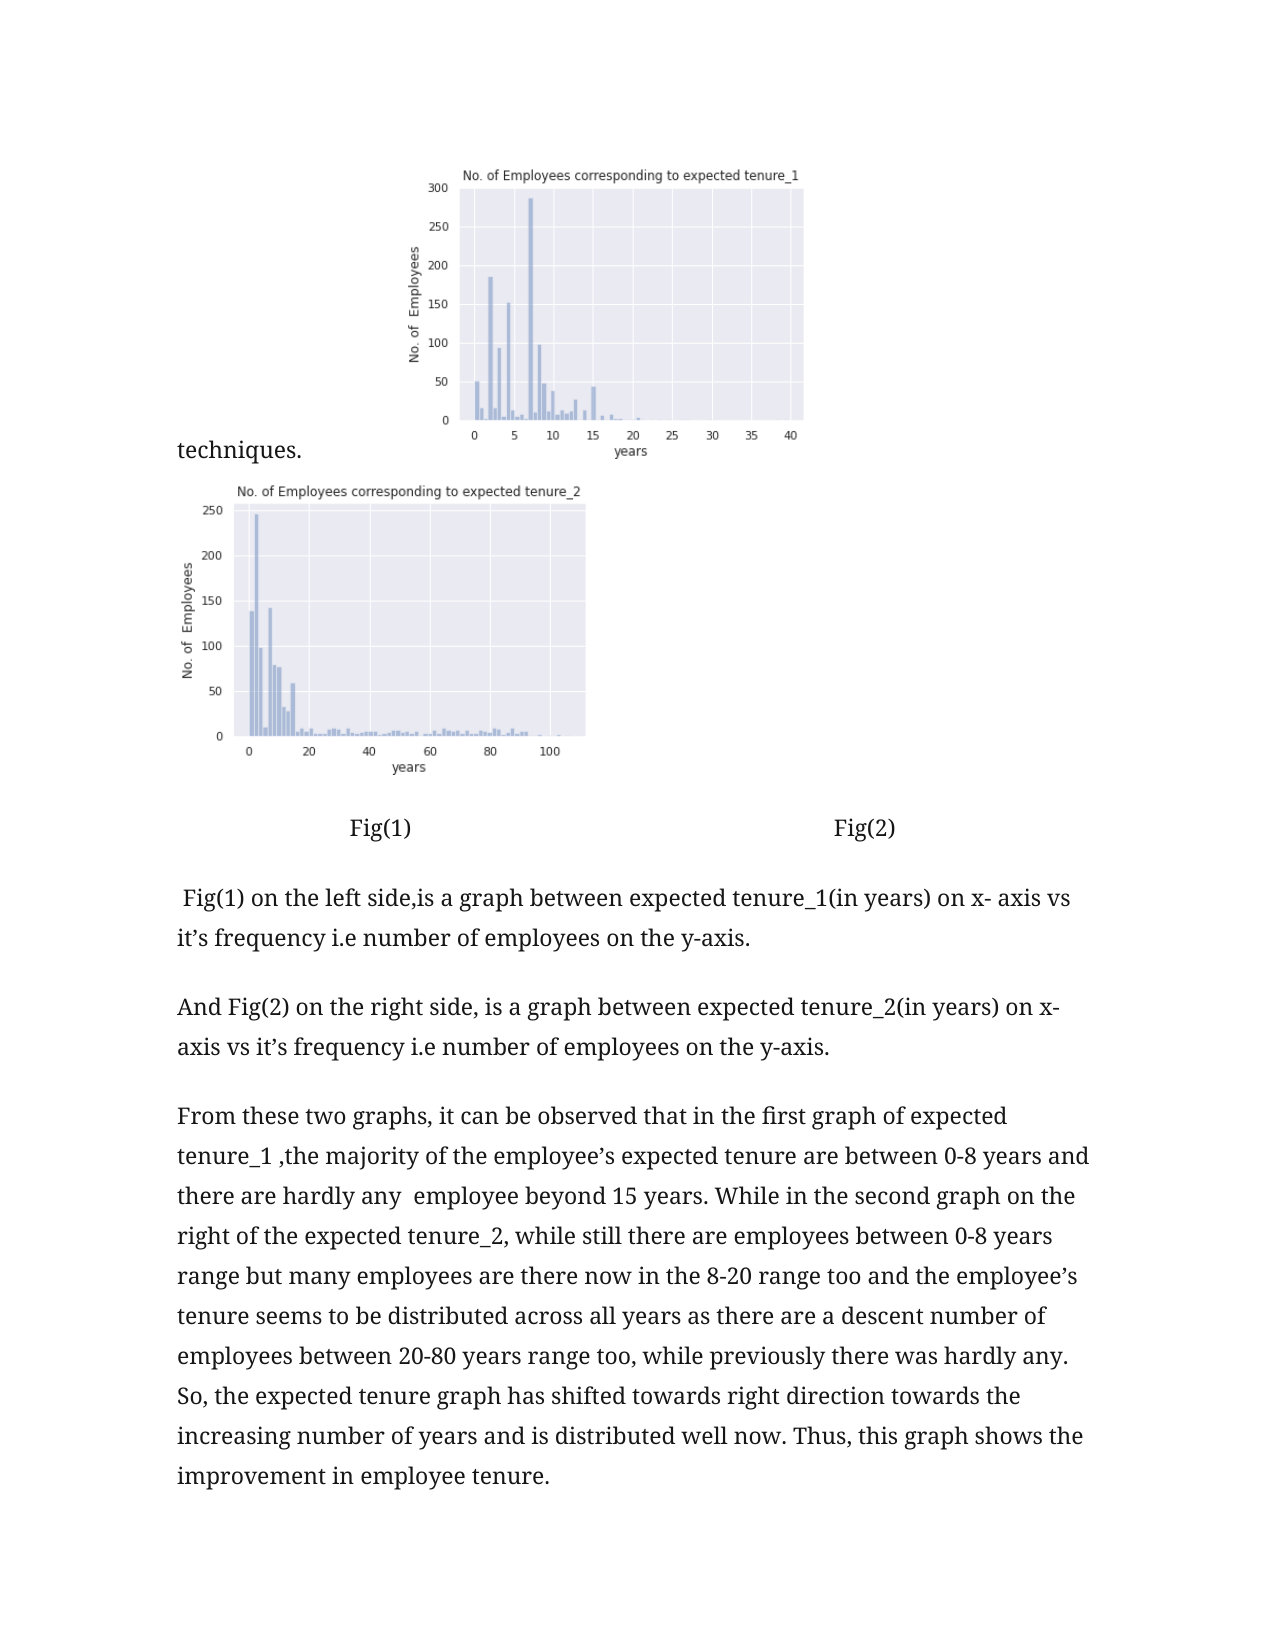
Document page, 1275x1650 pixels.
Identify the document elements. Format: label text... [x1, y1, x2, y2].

text And Fig(2) on the right side, is a graph between expected tenure_2(in years) on x- axis vs it’s frequency i.e number of employees on the y-axis. [177, 982, 1098, 1062]
text From these two graphs, it can be observed that in the first graph of expected tenure_1 ,the majority of the employee’s expected tenure are between 0-8 years and there are hardly any employee beyond 15 years. While in the second graph on the right of the expected tenure_2, while still there are employees between 0-8 years range but many employees are there now in the 8-20 range too and the employee’s tenure seems to be distributed across all years as there are a descent number of employees between 20-80 years range too, while previously there was hardly any. So, the expected tenure graph has shifted towards right direction towards the increasing number of years and is distributed well now. Thus, this graph shows the improvement in employee tenure. [177, 1091, 1098, 1491]
picture [176, 465, 631, 775]
picture [403, 150, 848, 459]
text Fig(1) on the left side,is a graph between expected tenure_1(in years) on x- axis vs it’s frequency i.e number of employees on the y-axis. [177, 873, 1098, 953]
text Fig(1) Fig(2) [177, 804, 1098, 844]
